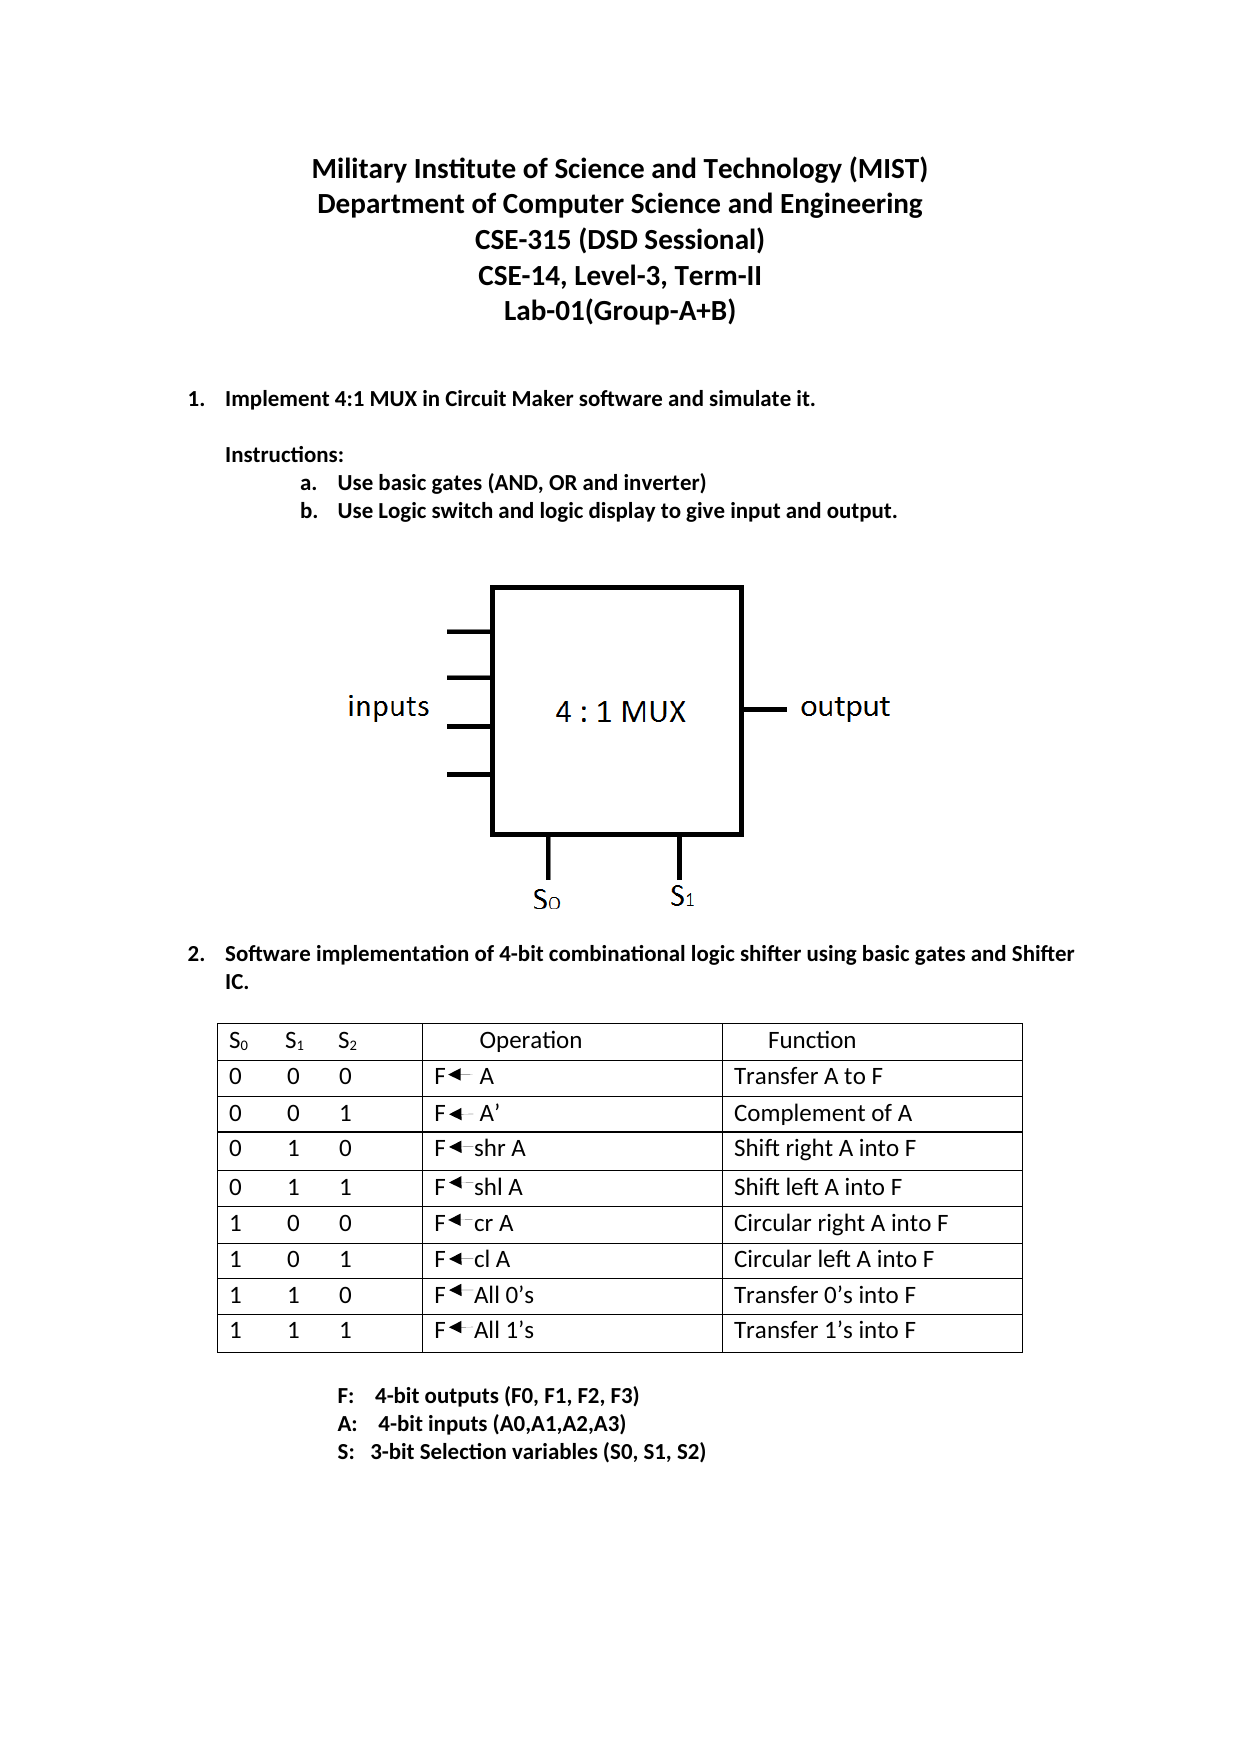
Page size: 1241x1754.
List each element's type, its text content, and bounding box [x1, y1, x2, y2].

table_header Function [723, 1024, 1022, 1059]
text CSE-14, Level-3, Term-II [150, 257, 1090, 292]
table_cell 0 0 0 [218, 1061, 422, 1096]
table_cell F shr A [423, 1133, 722, 1170]
text A: 4-bit inputs (A0,A1,A2,A3) [337, 1409, 1090, 1437]
list Use Logic switch and logic display to give input and output. [300, 496, 1090, 524]
table_cell Transfer 0’s into F [723, 1279, 1022, 1313]
list Use basic gates (AND, OR and inverter) [300, 468, 1090, 496]
table_cell F cl A [423, 1244, 722, 1278]
table_cell F A [423, 1061, 722, 1096]
table_cell F shl A [423, 1171, 722, 1206]
table_cell Circular right A into F [723, 1207, 1022, 1243]
table_cell 0 1 0 [218, 1133, 422, 1170]
table_header Operation [423, 1024, 722, 1059]
text Military Institute of Science and Technology (MIST) [150, 150, 1090, 186]
table_cell F A’ [423, 1097, 722, 1131]
list Implement 4:1 MUX in Circuit Maker software and simulate it. [187, 384, 1090, 412]
table_cell F All 0’s [423, 1279, 722, 1313]
table_cell Circular left A into F [723, 1244, 1022, 1278]
table_cell 1 0 0 [218, 1207, 422, 1243]
list Software implementation of 4-bit combinational logic shifter using basic gates and Shifter IC. [187, 939, 1090, 995]
table_header S0 S1 S2 [218, 1024, 422, 1059]
table_cell F cr A [423, 1207, 722, 1243]
text Instructions: [225, 440, 1090, 468]
table_cell 0 0 1 [218, 1097, 422, 1131]
text Lab-01(Group-A+B) [150, 292, 1090, 328]
table_cell Complement of A [723, 1097, 1022, 1131]
text Department of Computer Science and Engineering [150, 186, 1090, 221]
text F: 4-bit outputs (F0, F1, F2, F3) [337, 1381, 1090, 1409]
table_cell 1 1 0 [218, 1279, 422, 1313]
table_cell 1 1 1 [218, 1315, 422, 1352]
text CSE-315 (DSD Sessional) [150, 221, 1090, 257]
table_cell Transfer 1’s into F [723, 1315, 1022, 1352]
table_cell Shift left A into F [723, 1171, 1022, 1206]
table_cell 1 0 1 [218, 1244, 422, 1278]
table_cell Shift right A into F [723, 1133, 1022, 1170]
table_cell F All 1’s [423, 1315, 722, 1352]
picture [331, 552, 910, 939]
table_cell Transfer A to F [723, 1061, 1022, 1096]
text S: 3-bit Selection variables (S0, S1, S2) [337, 1437, 1090, 1465]
table_cell 0 1 1 [218, 1171, 422, 1206]
